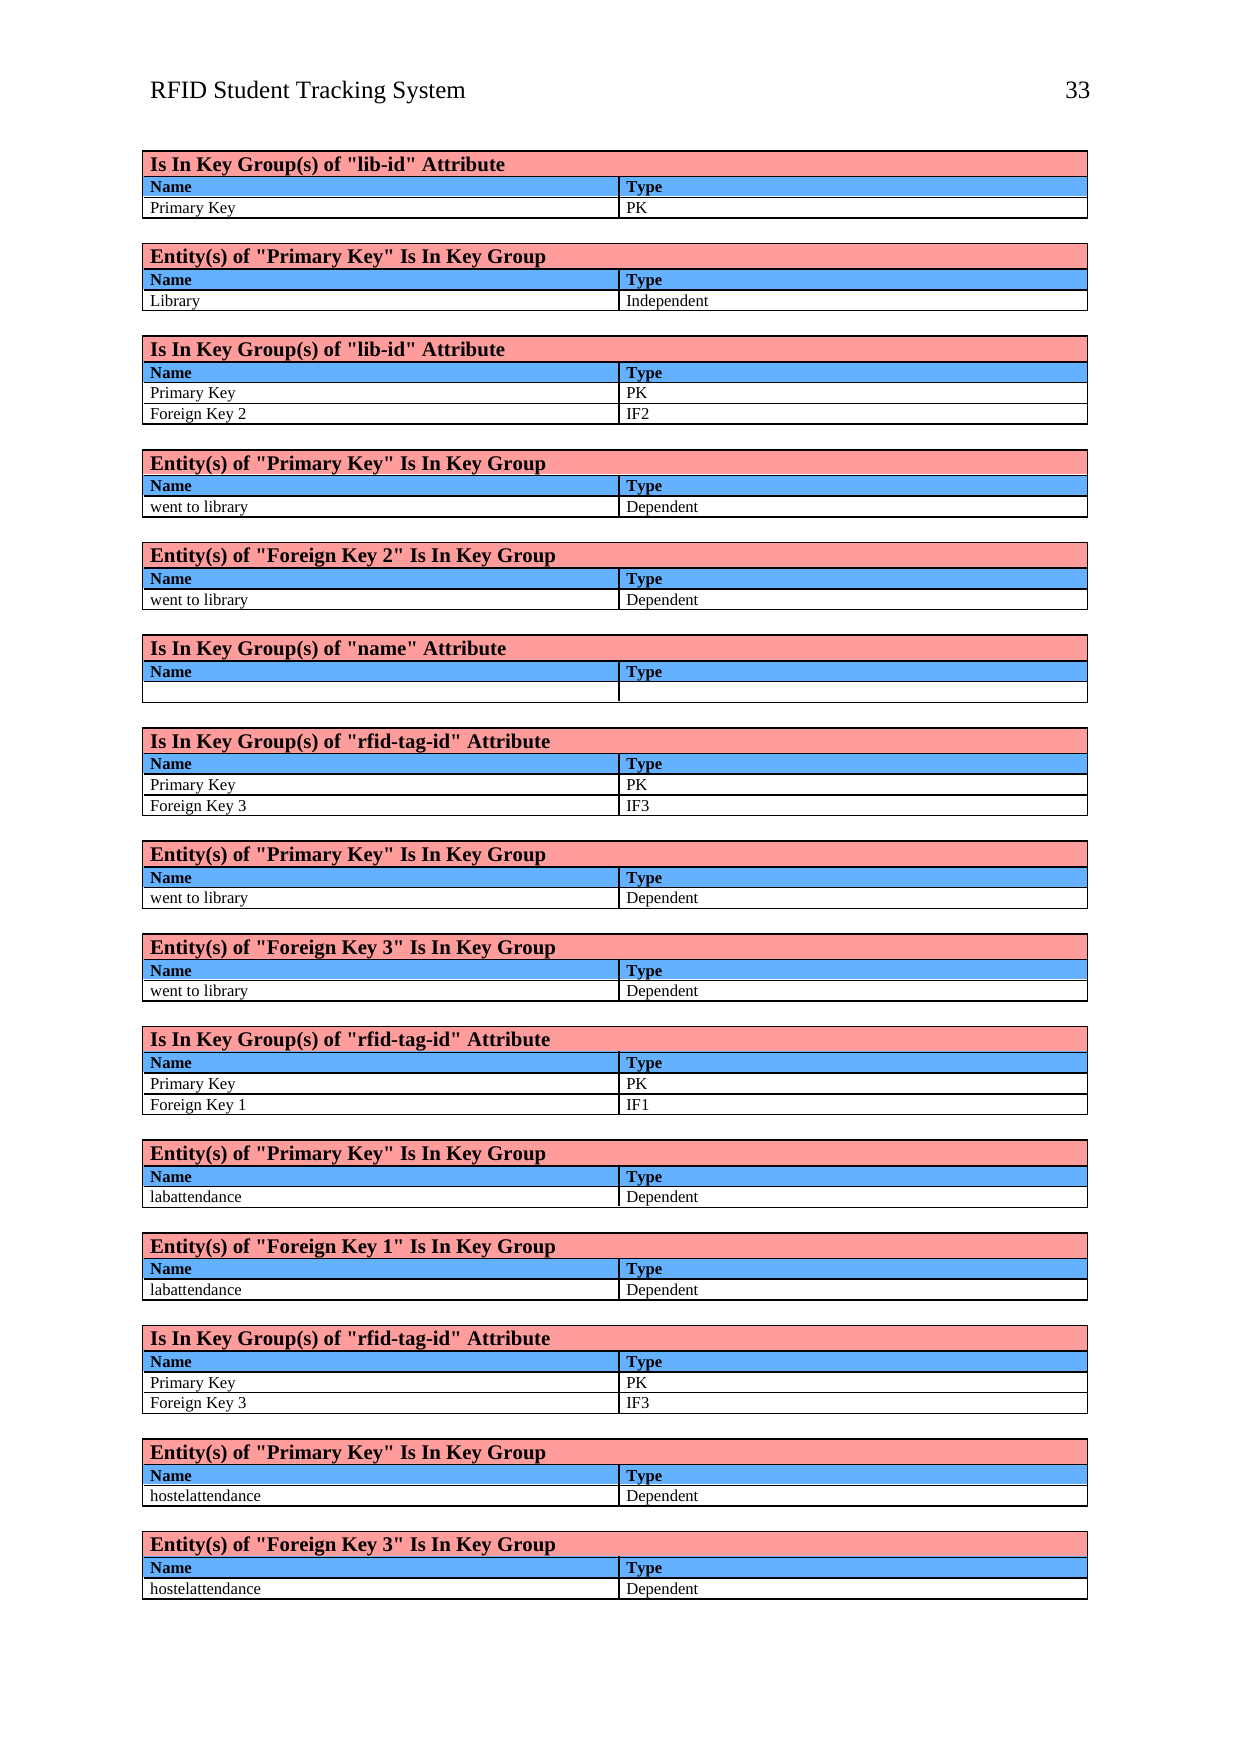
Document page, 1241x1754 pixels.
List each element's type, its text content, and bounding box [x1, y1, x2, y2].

table_cell Foreign Key 3 [143, 1393, 618, 1412]
table_cell Type [620, 754, 1087, 773]
table_cell IF1 [620, 1095, 1087, 1114]
table_header Is In Key Group(s) of "rfid-tag-id" Attribute [143, 1326, 1087, 1350]
table_cell Primary Key [143, 774, 618, 794]
table_cell Name [143, 960, 618, 979]
table_cell Type [620, 1352, 1087, 1371]
table_cell Name [143, 1558, 618, 1577]
table_cell PK [620, 383, 1087, 402]
table_cell went to library [143, 496, 618, 516]
table_cell Name [143, 476, 618, 495]
table_cell Type [620, 1558, 1087, 1577]
table_cell IF3 [620, 796, 1087, 815]
table_header Entity(s) of "Primary Key" Is In Key Group [143, 842, 1087, 866]
table_header Entity(s) of "Foreign Key 3" Is In Key Group [143, 935, 1087, 959]
table_header Is In Key Group(s) of "lib-id" Attribute [143, 337, 1087, 361]
table_header Entity(s) of "Foreign Key 3" Is In Key Group [143, 1532, 1087, 1556]
table_cell Dependent [620, 981, 1087, 1000]
table_cell Type [620, 1465, 1087, 1484]
table_header Is In Key Group(s) of "rfid-tag-id" Attribute [143, 1027, 1087, 1051]
table_cell Name [143, 661, 618, 681]
table_cell PK [620, 775, 1087, 794]
table_cell went to library [143, 888, 618, 907]
table_cell Type [620, 662, 1087, 681]
table_cell Dependent [620, 1579, 1087, 1598]
table_cell labattendance [143, 1187, 618, 1206]
table_cell hostelattendance [143, 1578, 618, 1598]
table_cell Name [143, 269, 618, 289]
table_header Entity(s) of "Primary Key" Is In Key Group [143, 451, 1087, 474]
table_cell [143, 682, 618, 701]
table_cell Dependent [620, 1486, 1087, 1505]
table_cell IF3 [620, 1393, 1087, 1412]
table_cell Foreign Key 1 [143, 1094, 618, 1114]
table_cell Primary Key [143, 198, 618, 217]
table_header Is In Key Group(s) of "rfid-tag-id" Attribute [143, 729, 1087, 753]
table_header Entity(s) of "Foreign Key 2" Is In Key Group [143, 543, 1087, 567]
table_cell Type [620, 1167, 1087, 1186]
table_cell Primary Key [143, 1372, 618, 1392]
table_cell [620, 682, 1087, 701]
table_cell IF2 [620, 404, 1087, 423]
table_cell Name [143, 568, 618, 588]
table_cell Name [143, 754, 618, 773]
table_cell PK [620, 1074, 1087, 1093]
table_cell went to library [143, 981, 618, 1000]
table_cell Type [620, 868, 1087, 887]
table_header Entity(s) of "Foreign Key 1" Is In Key Group [143, 1234, 1087, 1258]
table_cell Name [143, 1166, 618, 1186]
table_cell Type [620, 1259, 1087, 1278]
table_cell Name [143, 362, 618, 382]
table_cell Dependent [620, 888, 1087, 907]
table_cell Type [620, 1053, 1087, 1072]
table_cell went to library [143, 589, 618, 609]
table_cell labattendance [143, 1279, 618, 1299]
table_cell Type [620, 569, 1087, 588]
table_cell Dependent [620, 590, 1087, 609]
table_header Is In Key Group(s) of "name" Attribute [143, 636, 1087, 660]
table_cell Type [620, 960, 1087, 979]
table_cell PK [620, 198, 1087, 217]
table_cell Type [620, 270, 1087, 289]
table_cell Name [143, 867, 618, 887]
table_cell Foreign Key 2 [143, 404, 618, 423]
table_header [143, 1440, 1087, 1464]
table_cell Name [143, 1259, 618, 1278]
table_cell Primary Key [143, 1073, 618, 1093]
table_cell Dependent [620, 1280, 1087, 1299]
table_cell Name [143, 177, 618, 196]
table_cell Type [620, 363, 1087, 382]
table_cell Library [143, 290, 618, 310]
table_cell Name [143, 1053, 618, 1072]
table_header Entity(s) of "Primary Key" Is In Key Group [143, 244, 1087, 268]
table_cell Name [143, 1351, 618, 1371]
table_header Is In Key Group(s) of "lib-id" Attribute [143, 152, 1087, 176]
table_header Entity(s) of "Primary Key" Is In Key Group [143, 1141, 1087, 1165]
table_cell Dependent [620, 497, 1087, 516]
table_cell PK [620, 1373, 1087, 1392]
table_cell Name [143, 1465, 618, 1484]
table_cell Primary Key [143, 383, 618, 402]
table_cell Independent [620, 291, 1087, 310]
table_cell Foreign Key 3 [143, 795, 618, 815]
table_cell Type [620, 177, 1087, 196]
table_cell Dependent [620, 1187, 1087, 1206]
table_cell hostelattendance [143, 1486, 618, 1505]
table_cell Type [620, 476, 1087, 495]
